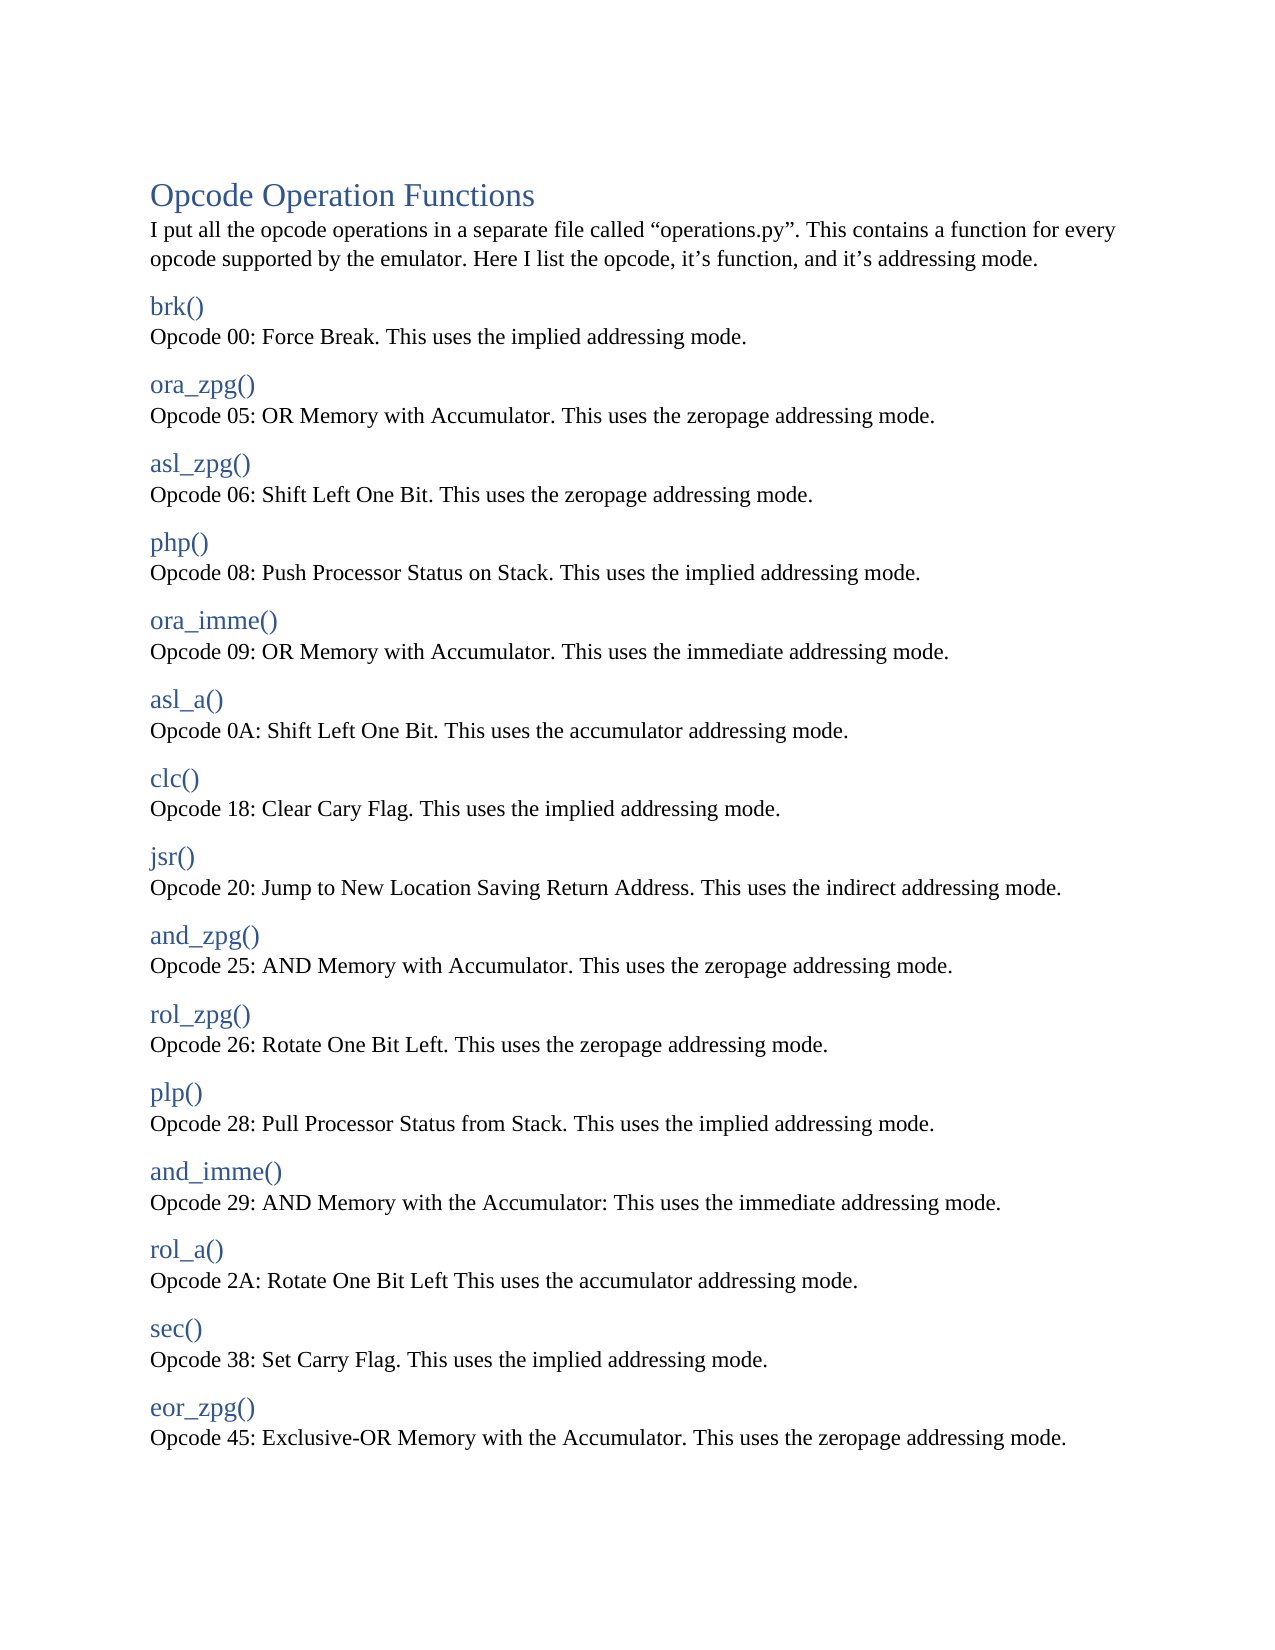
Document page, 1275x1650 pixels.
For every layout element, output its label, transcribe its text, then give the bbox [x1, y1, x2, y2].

subtitle php() [150, 526, 1125, 557]
subtitle clc() [150, 762, 1125, 793]
subtitle and_zpg() [150, 919, 1125, 950]
subtitle asl_a() [150, 683, 1125, 714]
subtitle rol_a() [150, 1234, 1125, 1265]
text Opcode 00: Force Break. This uses the implied addressing mode. [150, 323, 1125, 350]
text Opcode 2A: Rotate One Bit Left This uses the accumulator addressing mode. [150, 1267, 1125, 1293]
subtitle sec() [150, 1312, 1125, 1343]
text Opcode 08: Push Processor Status on Stack. This uses the implied addressing mode. [150, 559, 1125, 586]
text Opcode 0A: Shift Left One Bit. This uses the accumulator addressing mode. [150, 717, 1125, 743]
text Opcode 25: AND Memory with Accumulator. This uses the zeropage addressing mode. [150, 953, 1125, 979]
text Opcode 28: Pull Processor Status from Stack. This uses the implied addressing mode. [150, 1110, 1125, 1136]
text Opcode 45: Exclusive-OR Memory with the Accumulator. This uses the zeropage addressing mode. [150, 1424, 1125, 1451]
subtitle ora_zpg() [150, 368, 1125, 400]
subtitle and_imme() [150, 1155, 1125, 1186]
text Opcode 18: Clear Cary Flag. This uses the implied addressing mode. [150, 795, 1125, 822]
subtitle brk() [150, 290, 1125, 321]
text Opcode 05: OR Memory with Accumulator. This uses the zeropage addressing mode. [150, 402, 1125, 428]
subtitle asl_zpg() [150, 447, 1125, 478]
text Opcode 09: OR Memory with Accumulator. This uses the immediate addressing mode. [150, 638, 1125, 664]
subtitle plp() [150, 1076, 1125, 1107]
text Opcode 29: AND Memory with the Accumulator: This uses the immediate addressing mode. [150, 1188, 1125, 1215]
text Opcode 38: Set Carry Flag. This uses the implied addressing mode. [150, 1346, 1125, 1372]
text I put all the opcode operations in a separate file called “operations.py”. This contains a function for every opcode supported by the emulator. Here I list the opcode, it’s function, and it’s addressing mode. [150, 216, 1125, 271]
text Opcode 20: Jump to New Location Saving Return Address. This uses the indirect addressing mode. [150, 874, 1125, 900]
text Opcode 26: Rotate One Bit Left. This uses the zeropage addressing mode. [150, 1031, 1125, 1058]
text Opcode 06: Shift Left One Bit. This uses the zeropage addressing mode. [150, 481, 1125, 507]
subtitle ora_imme() [150, 604, 1125, 636]
subtitle jsr() [150, 840, 1125, 872]
subtitle Opcode Operation Functions [150, 175, 1125, 213]
subtitle eor_zpg() [150, 1391, 1125, 1422]
subtitle rol_zpg() [150, 998, 1125, 1029]
